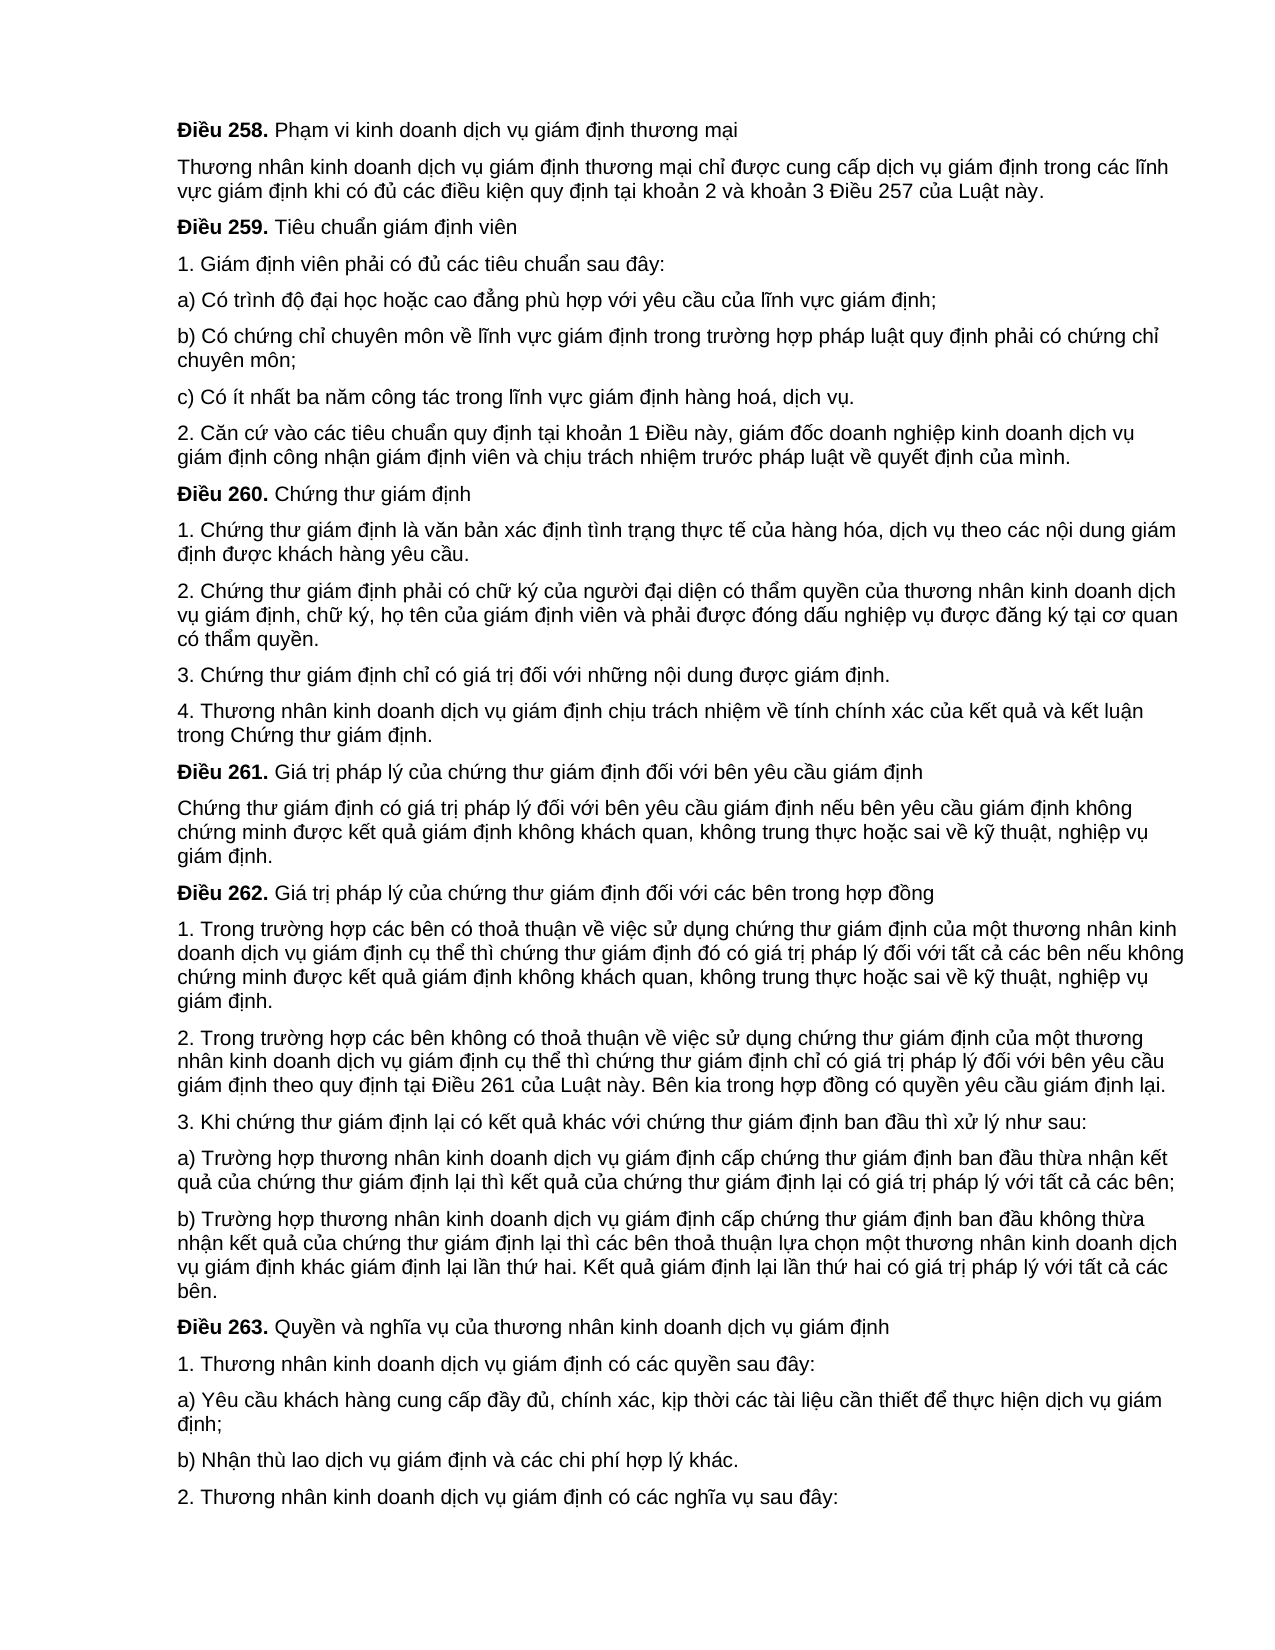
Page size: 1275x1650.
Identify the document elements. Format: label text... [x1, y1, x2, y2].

text b) Trường hợp thương nhân kinh doanh dịch vụ giám định cấp chứng thư giám định ban đầu không thừa nhận kết quả của chứng thư giám định lại thì các bên thoả thuận lựa chọn một thương nhân kinh doanh dịch vụ giám định khác giám định lại lần thứ hai. Kết quả giám định lại lần thứ hai có giá trị pháp lý với tất cả các bên. [177, 1207, 1186, 1302]
text c) Có ít nhất ba năm công tác trong lĩnh vực giám định hàng hoá, dịch vụ. [177, 385, 1186, 409]
text 2. Căn cứ vào các tiêu chuẩn quy định tại khoản 1 Điều này, giám đốc doanh nghiệp kinh doanh dịch vụ giám định công nhận giám định viên và chịu trách nhiệm trước pháp luật về quyết định của mình. [177, 421, 1186, 469]
text a) Có trình độ đại học hoặc cao đẳng phù hợp với yêu cầu của lĩnh vực giám định; [177, 288, 1186, 312]
text 1. Chứng thư giám định là văn bản xác định tình trạng thực tế của hàng hóa, dịch vụ theo các nội dung giám định được khách hàng yêu cầu. [177, 518, 1186, 566]
text 4. Thương nhân kinh doanh dịch vụ giám định chịu trách nhiệm về tính chính xác của kết quả và kết luận trong Chứng thư giám định. [177, 699, 1186, 747]
text Điều 262. Giá trị pháp lý của chứng thư giám định đối với các bên trong hợp đồng [177, 881, 1186, 904]
text 2. Chứng thư giám định phải có chữ ký của người đại diện có thẩm quyền của thương nhân kinh doanh dịch vụ giám định, chữ ký, họ tên của giám định viên và phải được đóng dấu nghiệp vụ được đăng ký tại cơ quan có thẩm quyền. [177, 578, 1186, 650]
text Điều 259. Tiêu chuẩn giám định viên [177, 215, 1186, 239]
text Điều 260. Chứng thư giám định [177, 482, 1186, 506]
text a) Trường hợp thương nhân kinh doanh dịch vụ giám định cấp chứng thư giám định ban đầu thừa nhận kết quả của chứng thư giám định lại thì kết quả của chứng thư giám định lại có giá trị pháp lý với tất cả các bên; [177, 1146, 1186, 1194]
text 3. Chứng thư giám định chỉ có giá trị đối với những nội dung được giám định. [177, 663, 1186, 687]
text Thương nhân kinh doanh dịch vụ giám định thương mại chỉ được cung cấp dịch vụ giám định trong các lĩnh vực giám định khi có đủ các điều kiện quy định tại khoản 2 và khoản 3 Điều 257 của Luật này. [177, 154, 1186, 202]
text Điều 258. Phạm vi kinh doanh dịch vụ giám định thương mại [177, 118, 1186, 142]
text 1. Trong trường hợp các bên có thoả thuận về việc sử dụng chứng thư giám định của một thương nhân kinh doanh dịch vụ giám định cụ thể thì chứng thư giám định đó có giá trị pháp lý đối với tất cả các bên nếu không chứng minh được kết quả giám định không khách quan, không trung thực hoặc sai về kỹ thuật, nghiệp vụ giám định. [177, 917, 1186, 1013]
text Chứng thư giám định có giá trị pháp lý đối với bên yêu cầu giám định nếu bên yêu cầu giám định không chứng minh được kết quả giám định không khách quan, không trung thực hoặc sai về kỹ thuật, nghiệp vụ giám định. [177, 796, 1186, 868]
text 2. Thương nhân kinh doanh dịch vụ giám định có các nghĩa vụ sau đây: [177, 1485, 1186, 1509]
text b) Có chứng chỉ chuyên môn về lĩnh vực giám định trong trường hợp pháp luật quy định phải có chứng chỉ chuyên môn; [177, 324, 1186, 372]
text 2. Trong trường hợp các bên không có thoả thuận về việc sử dụng chứng thư giám định của một thương nhân kinh doanh dịch vụ giám định cụ thể thì chứng thư giám định chỉ có giá trị pháp lý đối với bên yêu cầu giám định theo quy định tại Điều 261 của Luật này. Bên kia trong hợp đồng có quyền yêu cầu giám định lại. [177, 1025, 1186, 1097]
text b) Nhận thù lao dịch vụ giám định và các chi phí hợp lý khác. [177, 1448, 1186, 1472]
text Điều 261. Giá trị pháp lý của chứng thư giám định đối với bên yêu cầu giám định [177, 760, 1186, 784]
text 3. Khi chứng thư giám định lại có kết quả khác với chứng thư giám định ban đầu thì xử lý như sau: [177, 1110, 1186, 1134]
text Điều 263. Quyền và nghĩa vụ của thương nhân kinh doanh dịch vụ giám định [177, 1315, 1186, 1339]
text 1. Thương nhân kinh doanh dịch vụ giám định có các quyền sau đây: [177, 1351, 1186, 1375]
text 1. Giám định viên phải có đủ các tiêu chuẩn sau đây: [177, 251, 1186, 275]
text a) Yêu cầu khách hàng cung cấp đầy đủ, chính xác, kịp thời các tài liệu cần thiết để thực hiện dịch vụ giám định; [177, 1388, 1186, 1436]
